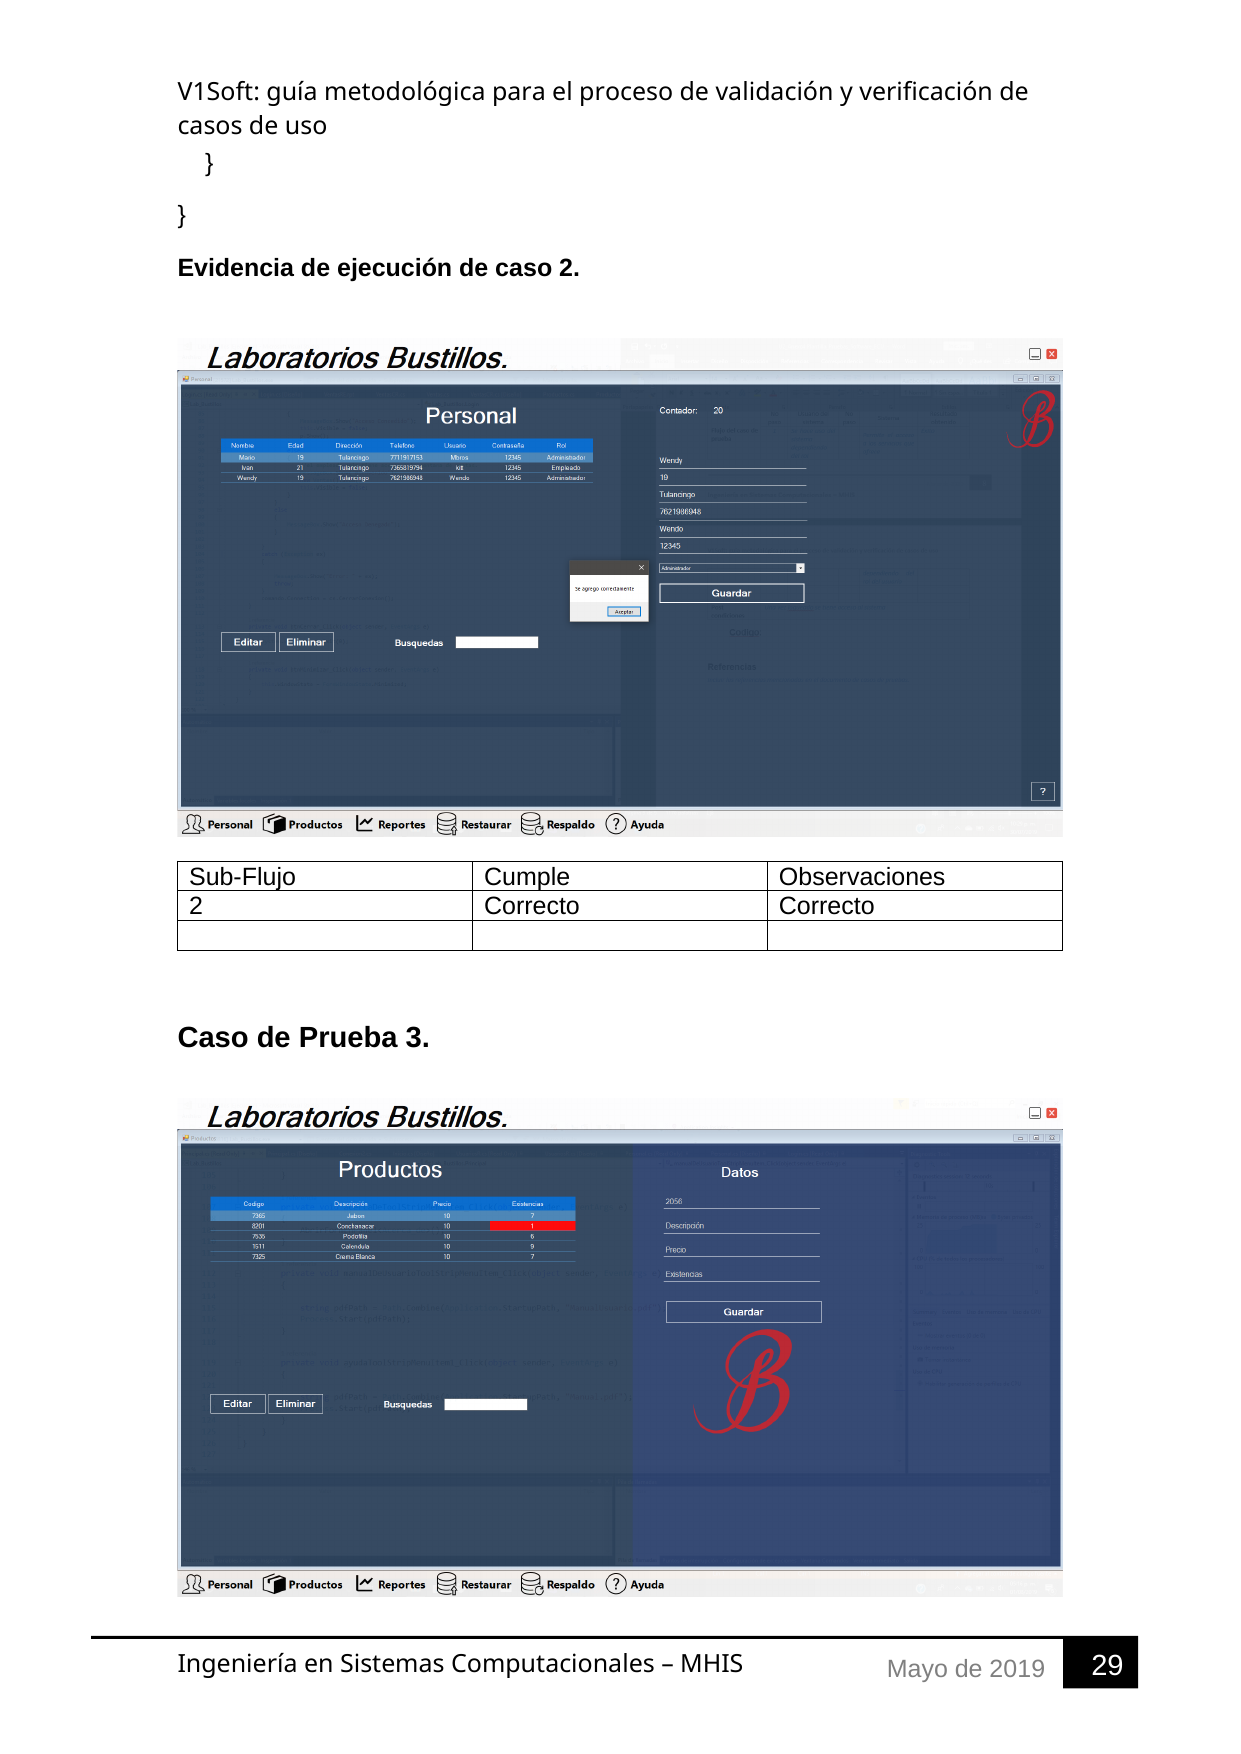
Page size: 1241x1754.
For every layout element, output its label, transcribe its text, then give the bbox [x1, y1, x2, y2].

subtitle Caso de Prueba 3. [177, 1020, 1063, 1054]
table_cell 2 [178, 891, 472, 920]
subtitle Evidencia de ejecución de caso 2. [177, 253, 1063, 282]
table_cell Correcto [473, 891, 767, 920]
table_cell [178, 921, 472, 950]
table_cell [768, 921, 1062, 950]
picture [177, 338, 1063, 837]
table_header Cumple [473, 862, 767, 890]
table_cell [473, 921, 767, 950]
table_header Sub-Flujo [178, 862, 472, 890]
picture [177, 1098, 1063, 1597]
table_cell Correcto [768, 891, 1062, 920]
text } [177, 148, 1063, 176]
table_header Observaciones [768, 862, 1062, 890]
text } [177, 200, 1063, 229]
